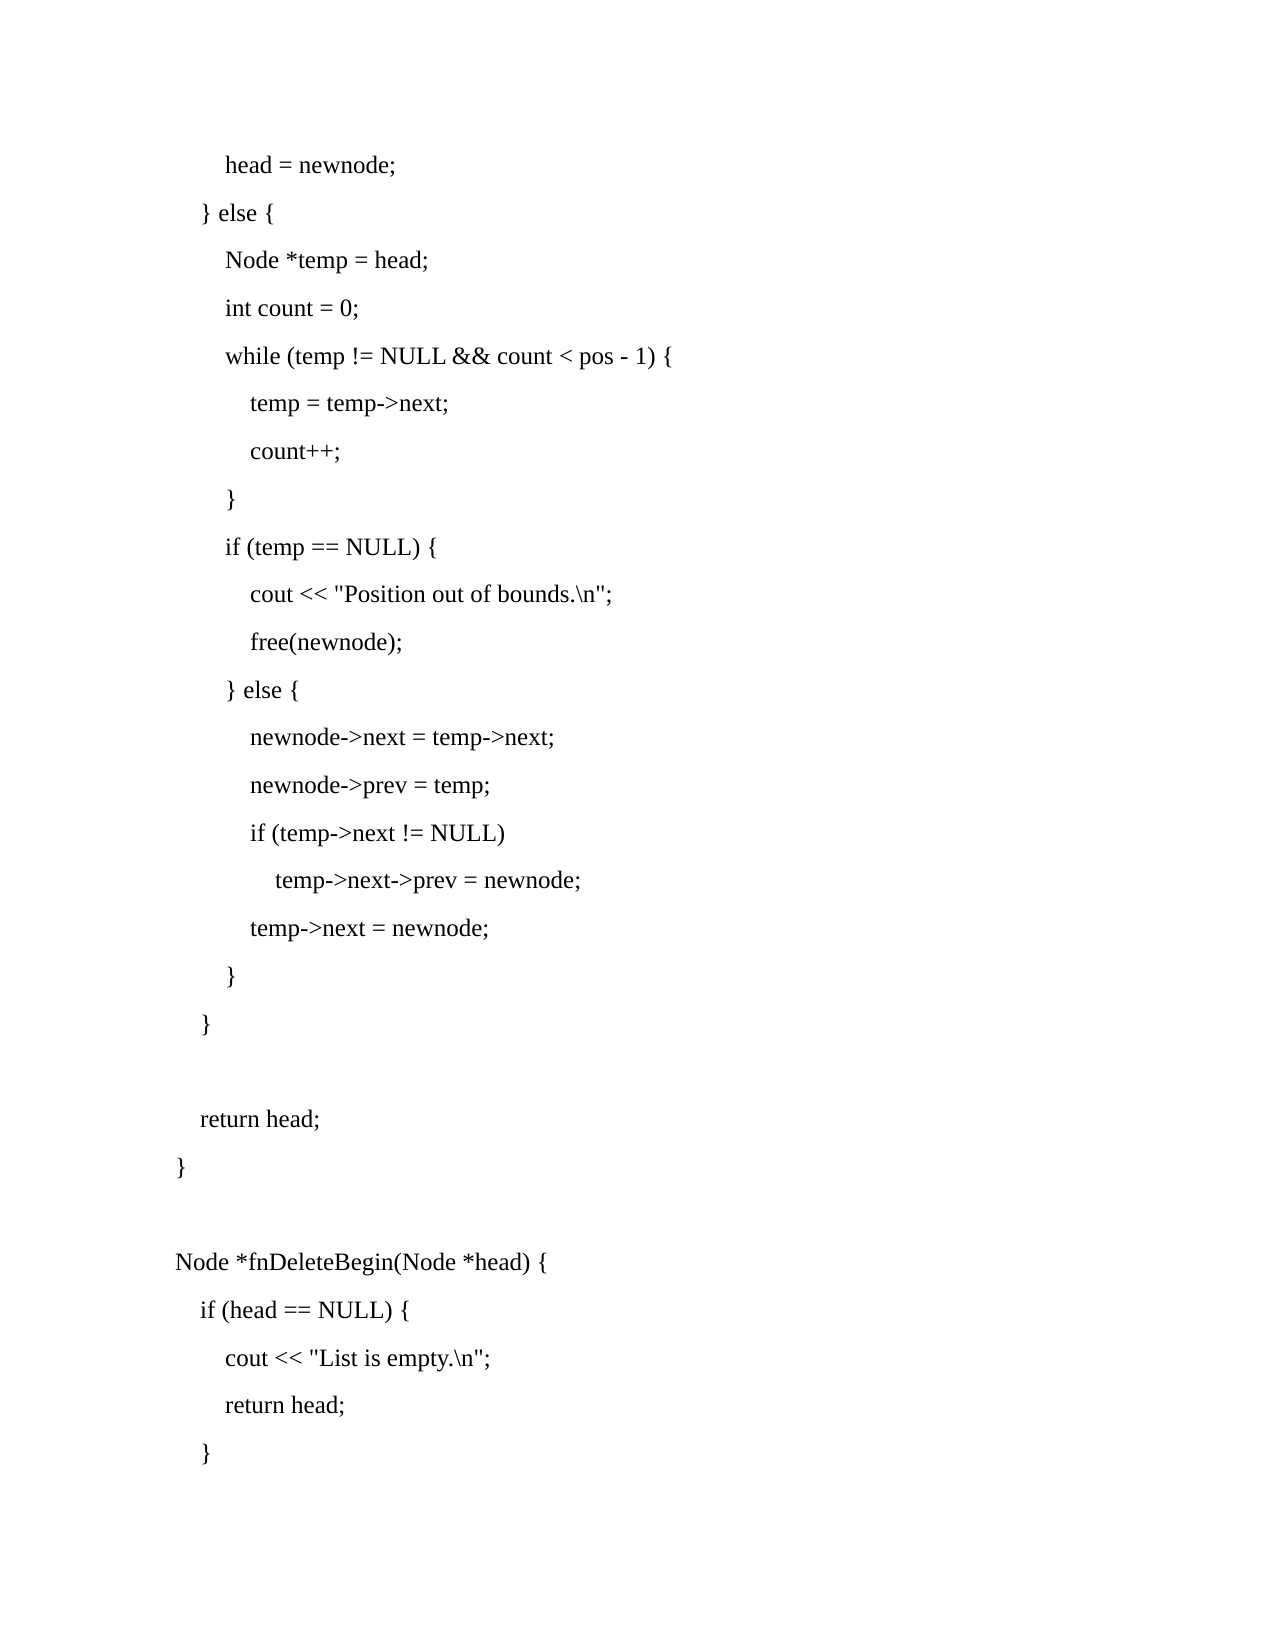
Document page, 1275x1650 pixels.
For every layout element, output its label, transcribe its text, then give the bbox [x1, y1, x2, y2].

text if (head == NULL) { [150, 1295, 1125, 1324]
text } [150, 484, 1125, 513]
text while (temp != NULL && count < pos - 1) { [150, 341, 1125, 369]
text if (temp->next != NULL) [150, 818, 1125, 847]
text temp = temp->next; [150, 388, 1125, 417]
text } else { [150, 198, 1125, 226]
text free(newnode); [150, 627, 1125, 656]
text } [150, 961, 1125, 990]
text cout << "List is empty.\n"; [150, 1343, 1125, 1371]
text return head; [150, 1390, 1125, 1419]
text temp->next = newnode; [150, 913, 1125, 942]
text head = newnode; [150, 150, 1125, 179]
text int count = 0; [150, 293, 1125, 322]
text newnode->prev = temp; [150, 770, 1125, 799]
text temp->next->prev = newnode; [150, 866, 1125, 894]
text if (temp == NULL) { [150, 532, 1125, 560]
text Node *temp = head; [150, 245, 1125, 274]
text Node *fnDeleteBegin(Node *head) { [150, 1247, 1125, 1276]
text } else { [150, 675, 1125, 703]
text count++; [150, 436, 1125, 465]
text } [150, 1009, 1125, 1037]
text cout << "Position out of bounds.\n"; [150, 579, 1125, 608]
text } [150, 1438, 1125, 1467]
text return head; [150, 1104, 1125, 1133]
text } [150, 1152, 1125, 1181]
text newnode->next = temp->next; [150, 722, 1125, 751]
